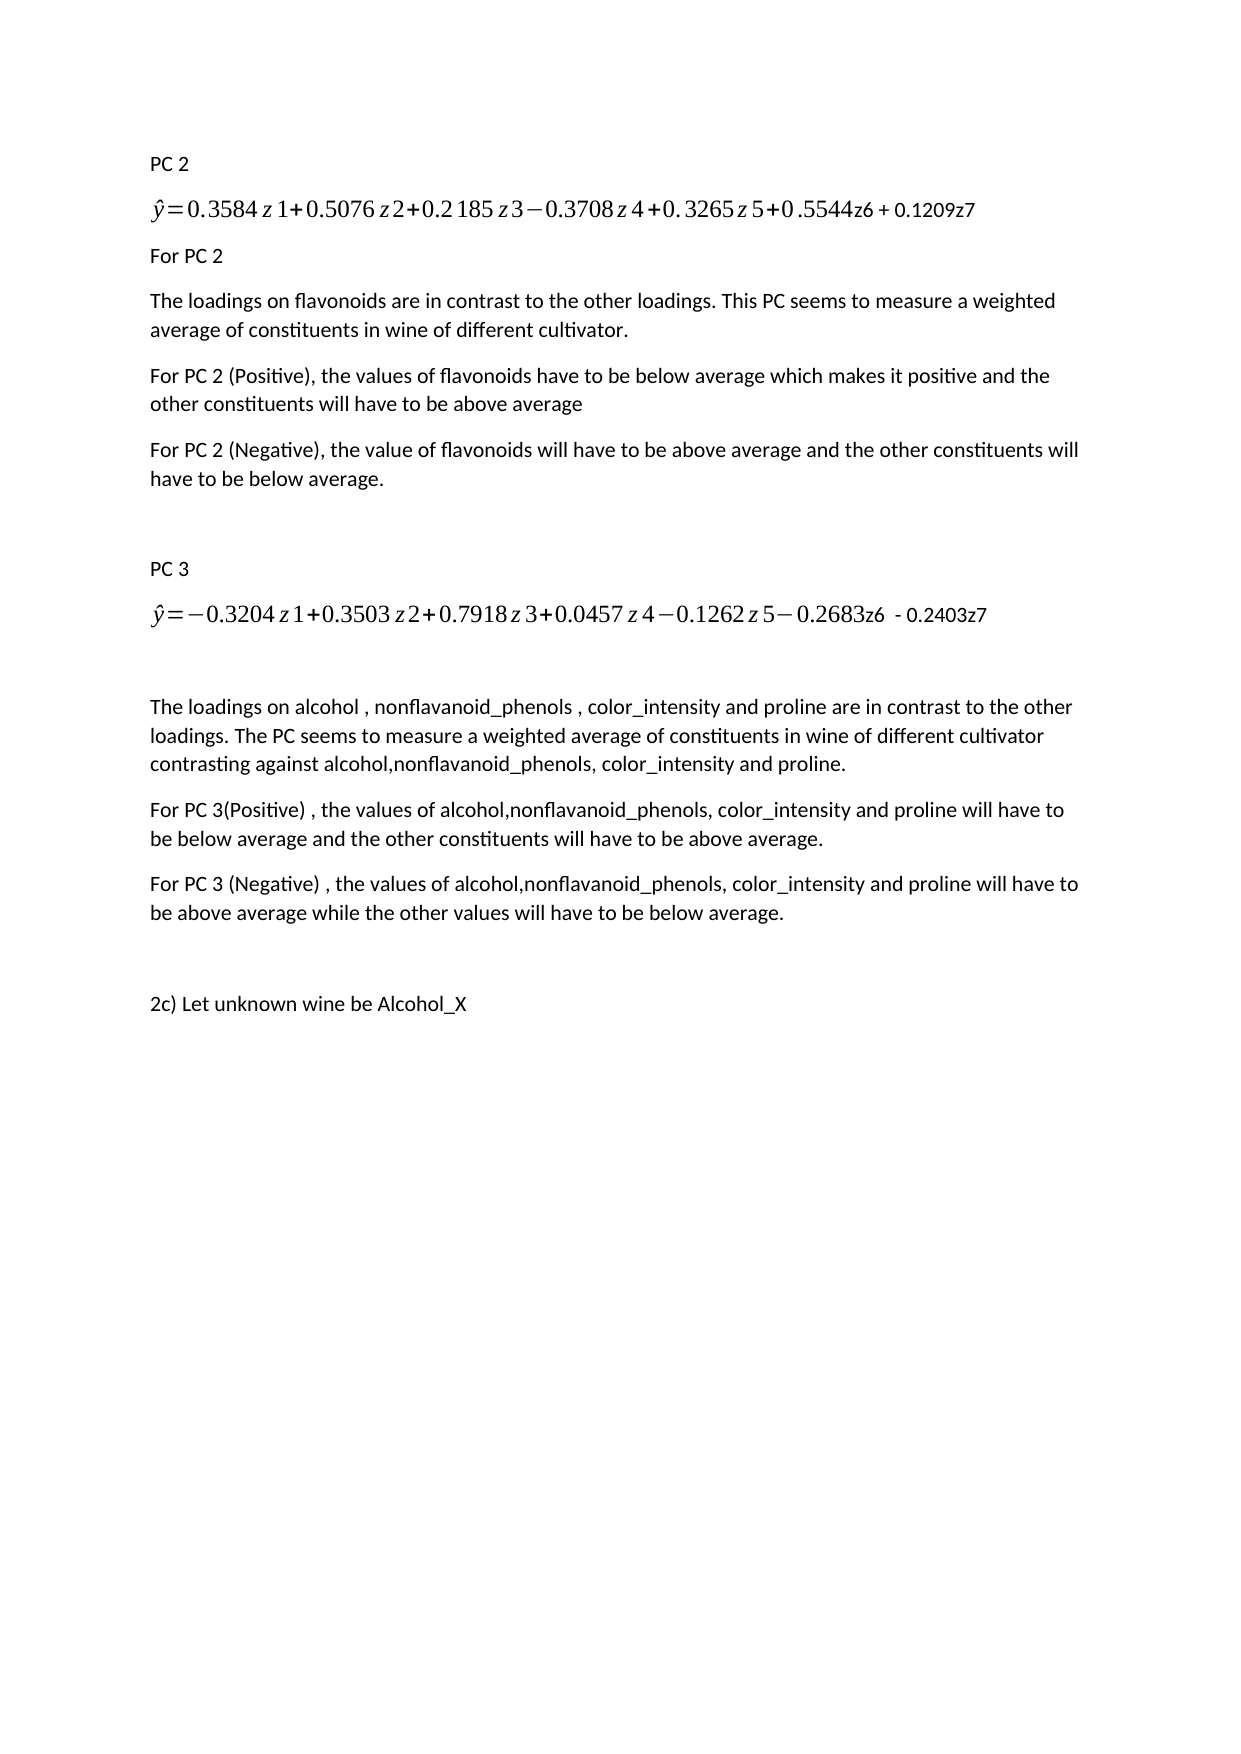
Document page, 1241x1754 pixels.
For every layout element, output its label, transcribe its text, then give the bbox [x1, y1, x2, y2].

text For PC 3(Positive) , the values of alcohol,nonflavanoid_phenols, color_intensity and proline will have to be below average and the other constituents will have to be above average. [150, 796, 1090, 851]
text z6 + 0.1209z7 [150, 195, 1090, 223]
text For PC 2 (Negative), the value of flavonoids will have to be above average and the other constituents will have to be below average. [150, 436, 1090, 491]
text For PC 2 (Positive), the values of flavonoids have to be below average which makes it positive and the other constituents will have to be above average [150, 362, 1090, 417]
text PC 3 [150, 556, 1090, 582]
text z6 - 0.2403z7 [150, 601, 1090, 629]
text The loadings on flavonoids are in contrast to the other loadings. This PC seems to measure a weighted average of constituents in wine of different cultivator. [150, 288, 1090, 343]
text 2c) Let unknown wine be Alcohol_X [150, 990, 1090, 1016]
text The loadings on alcohol , nonflavanoid_phenols , color_intensity and proline are in contrast to the other loadings. The PC seems to measure a weighted average of constituents in wine of different cultivator contrasting against alcohol,nonflavanoid_phenols, color_intensity and proline. [150, 693, 1090, 777]
text For PC 3 (Negative) , the values of alcohol,nonflavanoid_phenols, color_intensity and proline will have to be above average while the other values will have to be below average. [150, 870, 1090, 926]
text For PC 2 [150, 242, 1090, 269]
text PC 2 [150, 150, 1090, 177]
